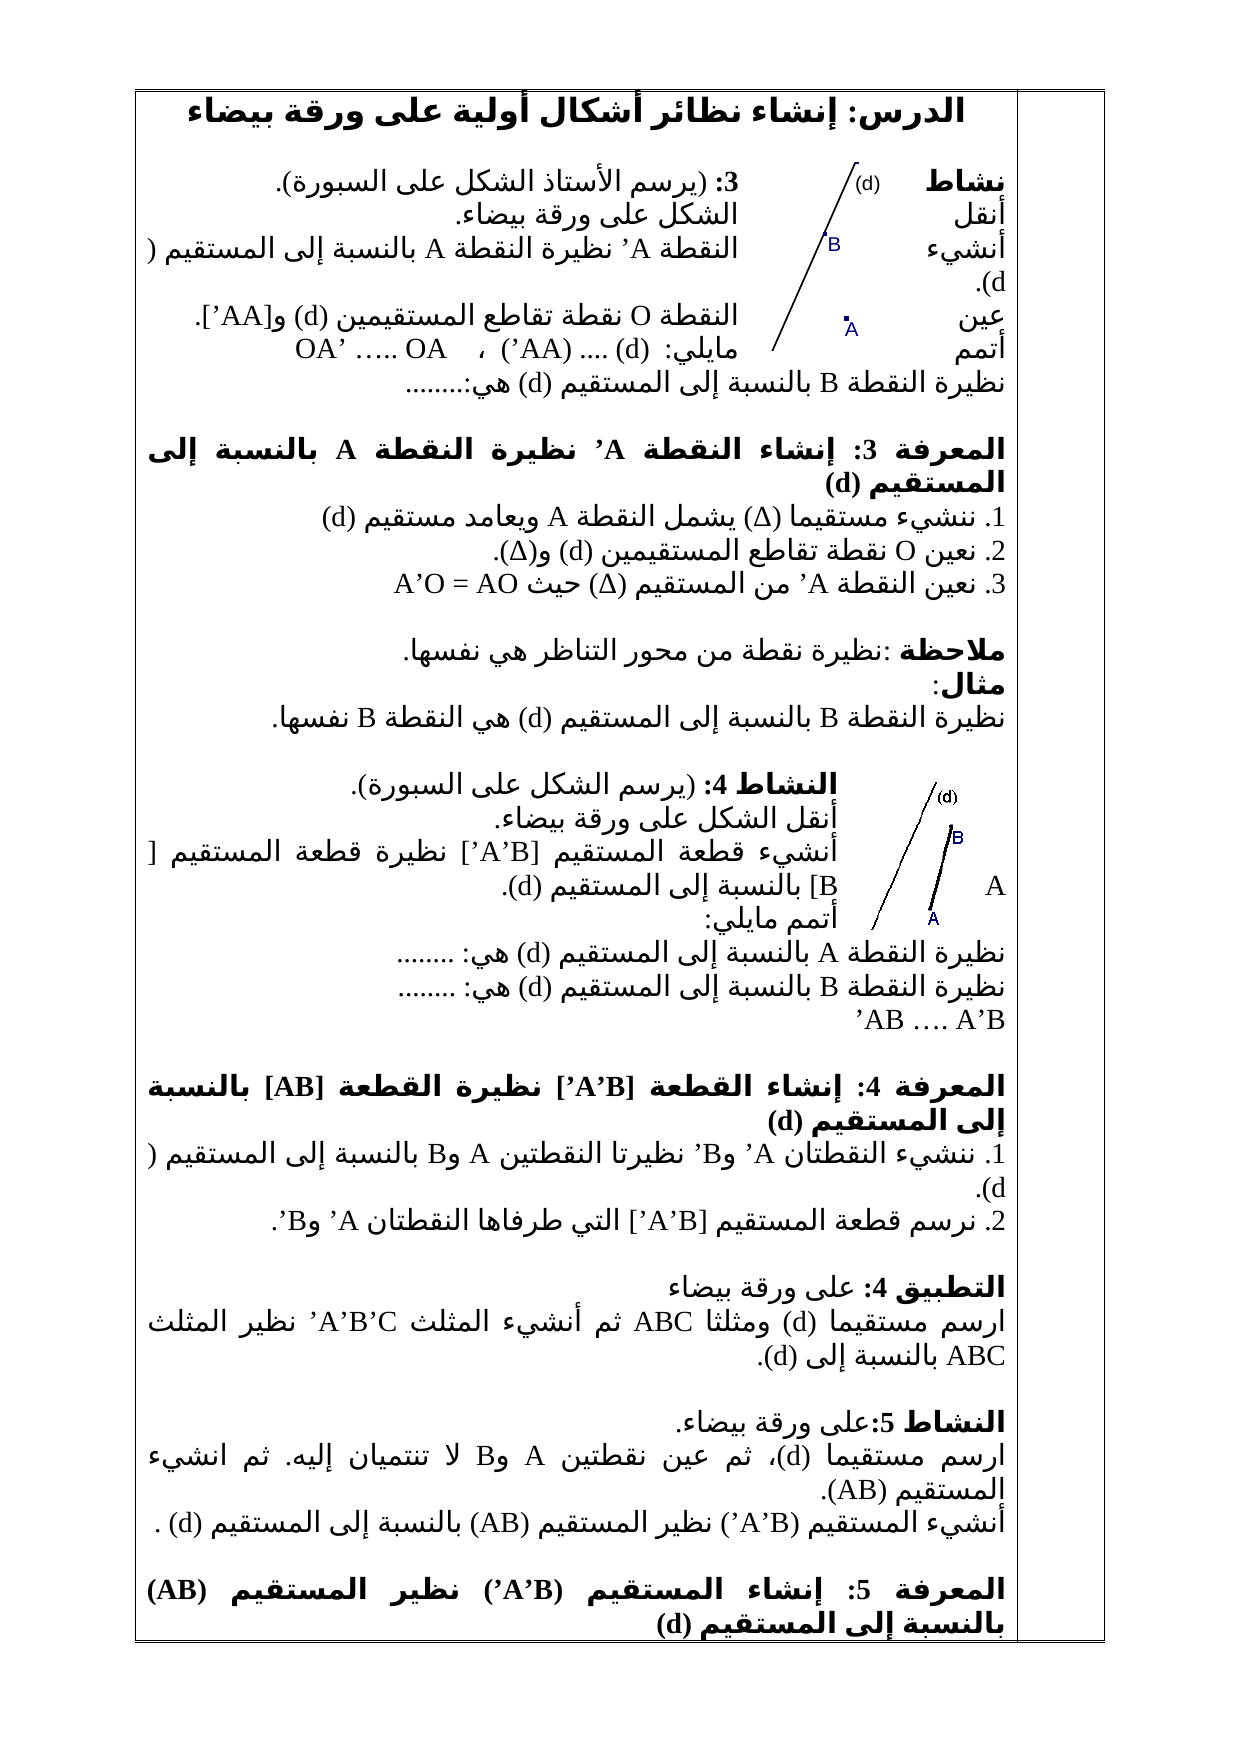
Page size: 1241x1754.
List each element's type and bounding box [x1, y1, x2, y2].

table_header [1018, 92, 1104, 1639]
picture [857, 781, 964, 932]
table_header [136, 92, 1017, 1639]
